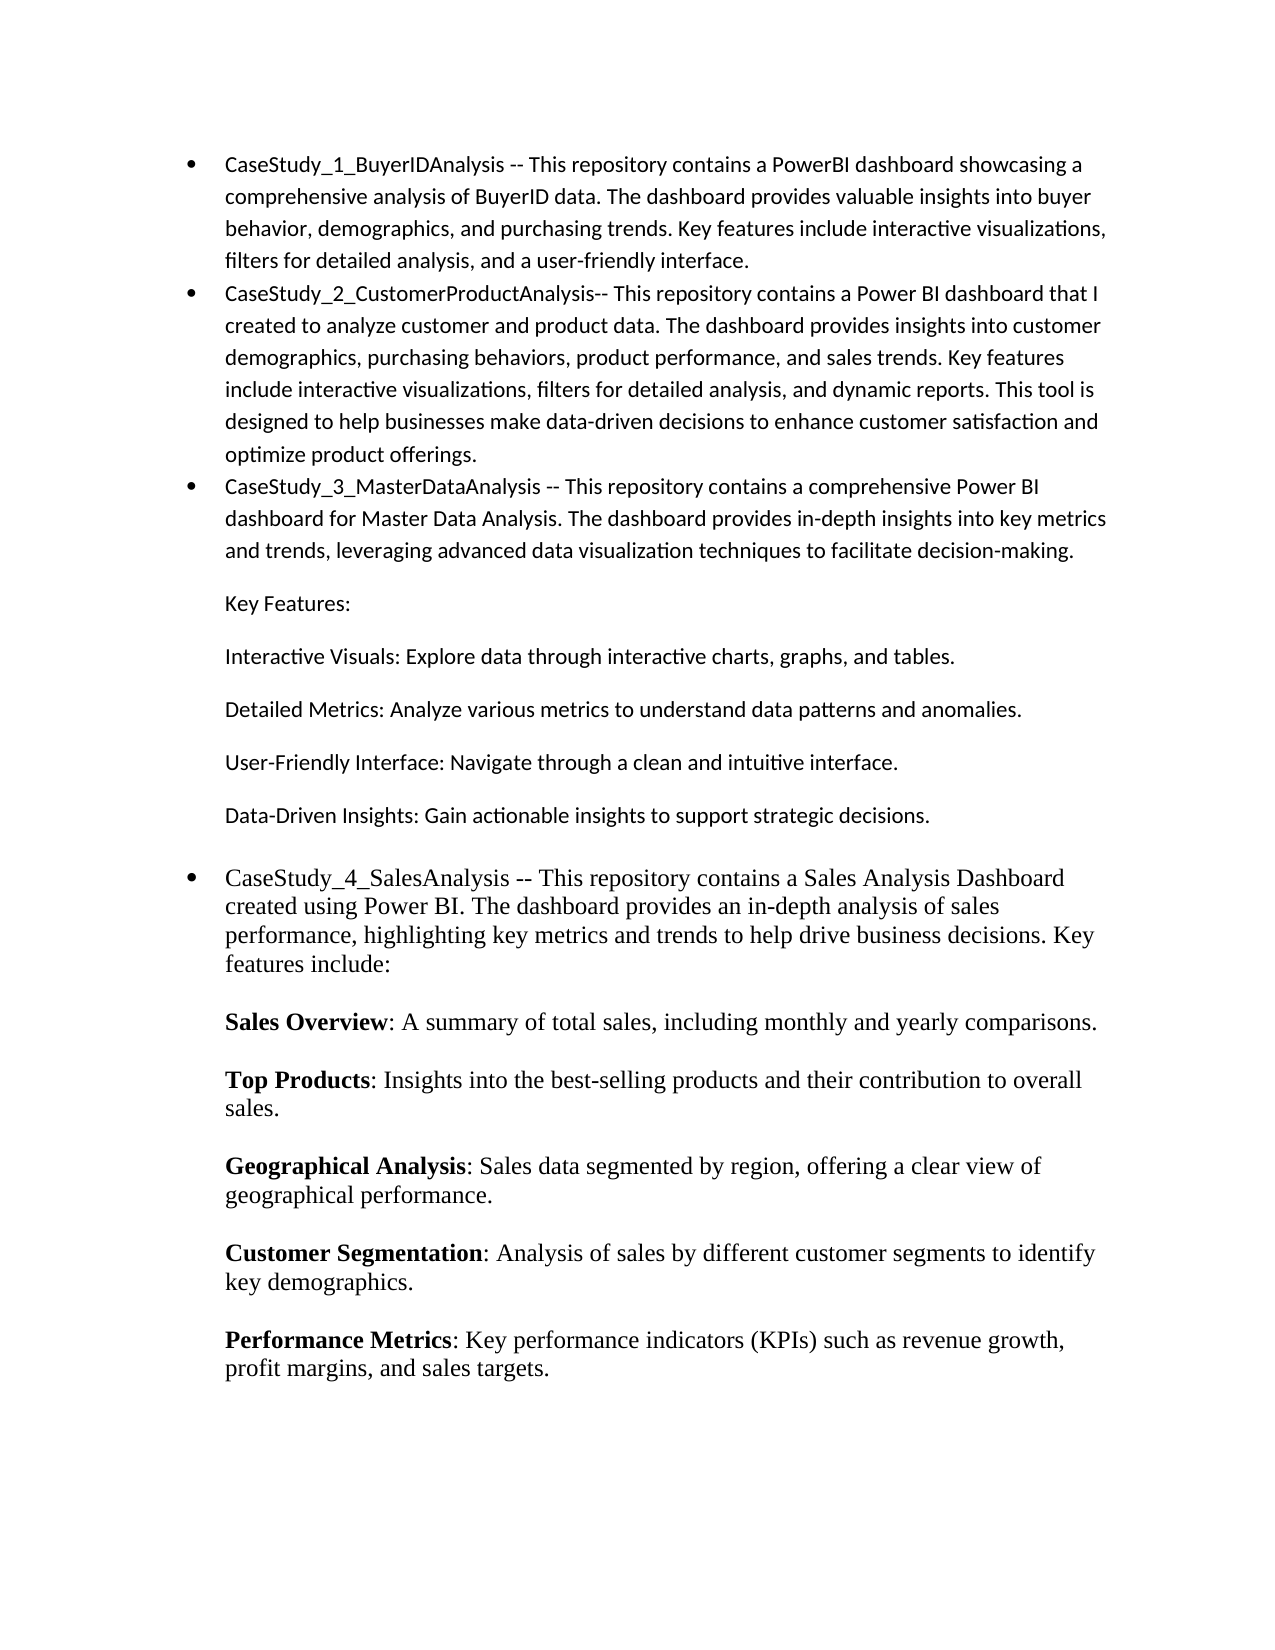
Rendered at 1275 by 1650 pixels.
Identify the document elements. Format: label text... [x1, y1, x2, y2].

text Sales Overview: A summary of total sales, including monthly and yearly comparisons. [225, 1007, 1125, 1036]
text Interactive Visuals: Explore data through interactive charts, graphs, and tables. [225, 642, 1125, 670]
list CaseStudy_2_CustomerProductAnalysis-- This repository contains a Power BI dashboard that I created to analyze customer and product data. The dashboard provides insights into customer demographics, purchasing behaviors, product performance, and sales trends. Key features include interactive visualizations, filters for detailed analysis, and dynamic reports. This tool is designed to help businesses make data-driven decisions to enhance customer satisfaction and optimize product offerings. [187, 279, 1125, 468]
text User-Friendly Interface: Navigate through a clean and intuitive interface. [225, 748, 1125, 776]
text Customer Segmentation: Analysis of sales by different customer segments to identify key demographics. [225, 1238, 1125, 1296]
text Performance Metrics: Key performance indicators (KPIs) such as revenue growth, profit margins, and sales targets. [225, 1325, 1125, 1382]
list CaseStudy_3_MasterDataAnalysis -- This repository contains a comprehensive Power BI dashboard for Master Data Analysis. The dashboard provides in-depth insights into key metrics and trends, leveraging advanced data visualization techniques to facilitate decision-making. [187, 472, 1125, 564]
list CaseStudy_4_SalesAnalysis -- This repository contains a Sales Analysis Dashboard created using Power BI. The dashboard provides an in-depth analysis of sales performance, highlighting key metrics and trends to help drive business decisions. Key features include: [187, 863, 1125, 978]
text Detailed Metrics: Analyze various metrics to understand data patterns and anomalies. [225, 695, 1125, 723]
text Key Features: [225, 589, 1125, 617]
text Geographical Analysis: Sales data segmented by region, offering a clear view of geographical performance. [225, 1151, 1125, 1209]
text Top Products: Insights into the best-selling products and their contribution to overall sales. [225, 1065, 1125, 1122]
list CaseStudy_1_BuyerIDAnalysis -- This repository contains a PowerBI dashboard showcasing a comprehensive analysis of BuyerID data. The dashboard provides valuable insights into buyer behavior, demographics, and purchasing trends. Key features include interactive visualizations, filters for detailed analysis, and a user-friendly interface. [187, 150, 1125, 274]
text Data-Driven Insights: Gain actionable insights to support strategic decisions. [225, 801, 1125, 829]
